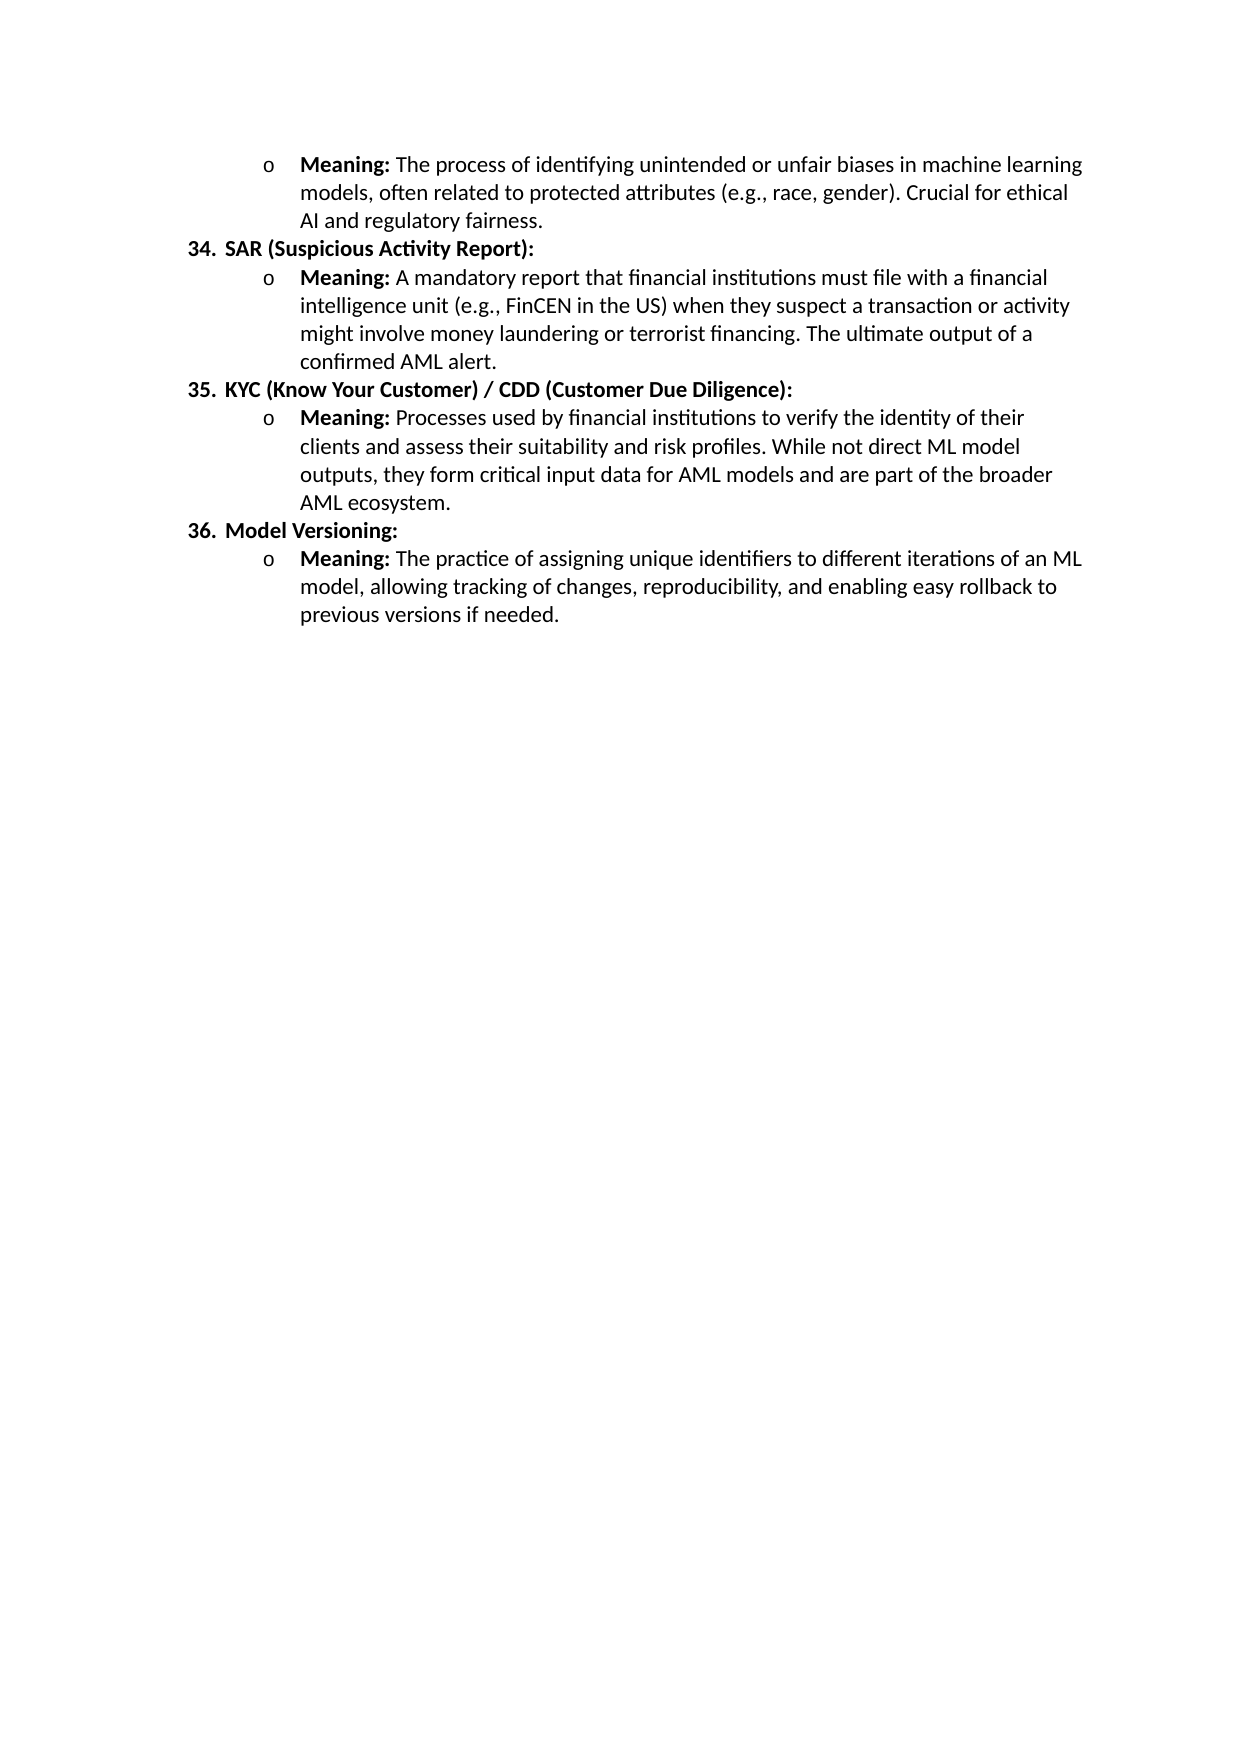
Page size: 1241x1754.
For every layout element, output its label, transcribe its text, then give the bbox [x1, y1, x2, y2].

list Meaning: The practice of assigning unique identifiers to different iterations of an ML model, allowing tracking of changes, reproducibility, and enabling easy rollback to previous versions if needed. [262, 544, 1090, 628]
list Meaning: A mandatory report that financial institutions must file with a financial intelligence unit (e.g., FinCEN in the US) when they suspect a transaction or activity might involve money laundering or terrorist financing. The ultimate output of a confirmed AML alert. [262, 263, 1090, 375]
list Model Versioning: [187, 516, 1090, 544]
list Meaning: Processes used by financial institutions to verify the identity of their clients and assess their suitability and risk profiles. While not direct ML model outputs, they form critical input data for AML models and are part of the broader AML ecosystem. [262, 403, 1090, 516]
list SAR (Suspicious Activity Report): [187, 234, 1090, 263]
list Meaning: The process of identifying unintended or unfair biases in machine learning models, often related to protected attributes (e.g., race, gender). Crucial for ethical AI and regulatory fairness. [262, 150, 1090, 234]
list KYC (Know Your Customer) / CDD (Customer Due Diligence): [187, 375, 1090, 403]
